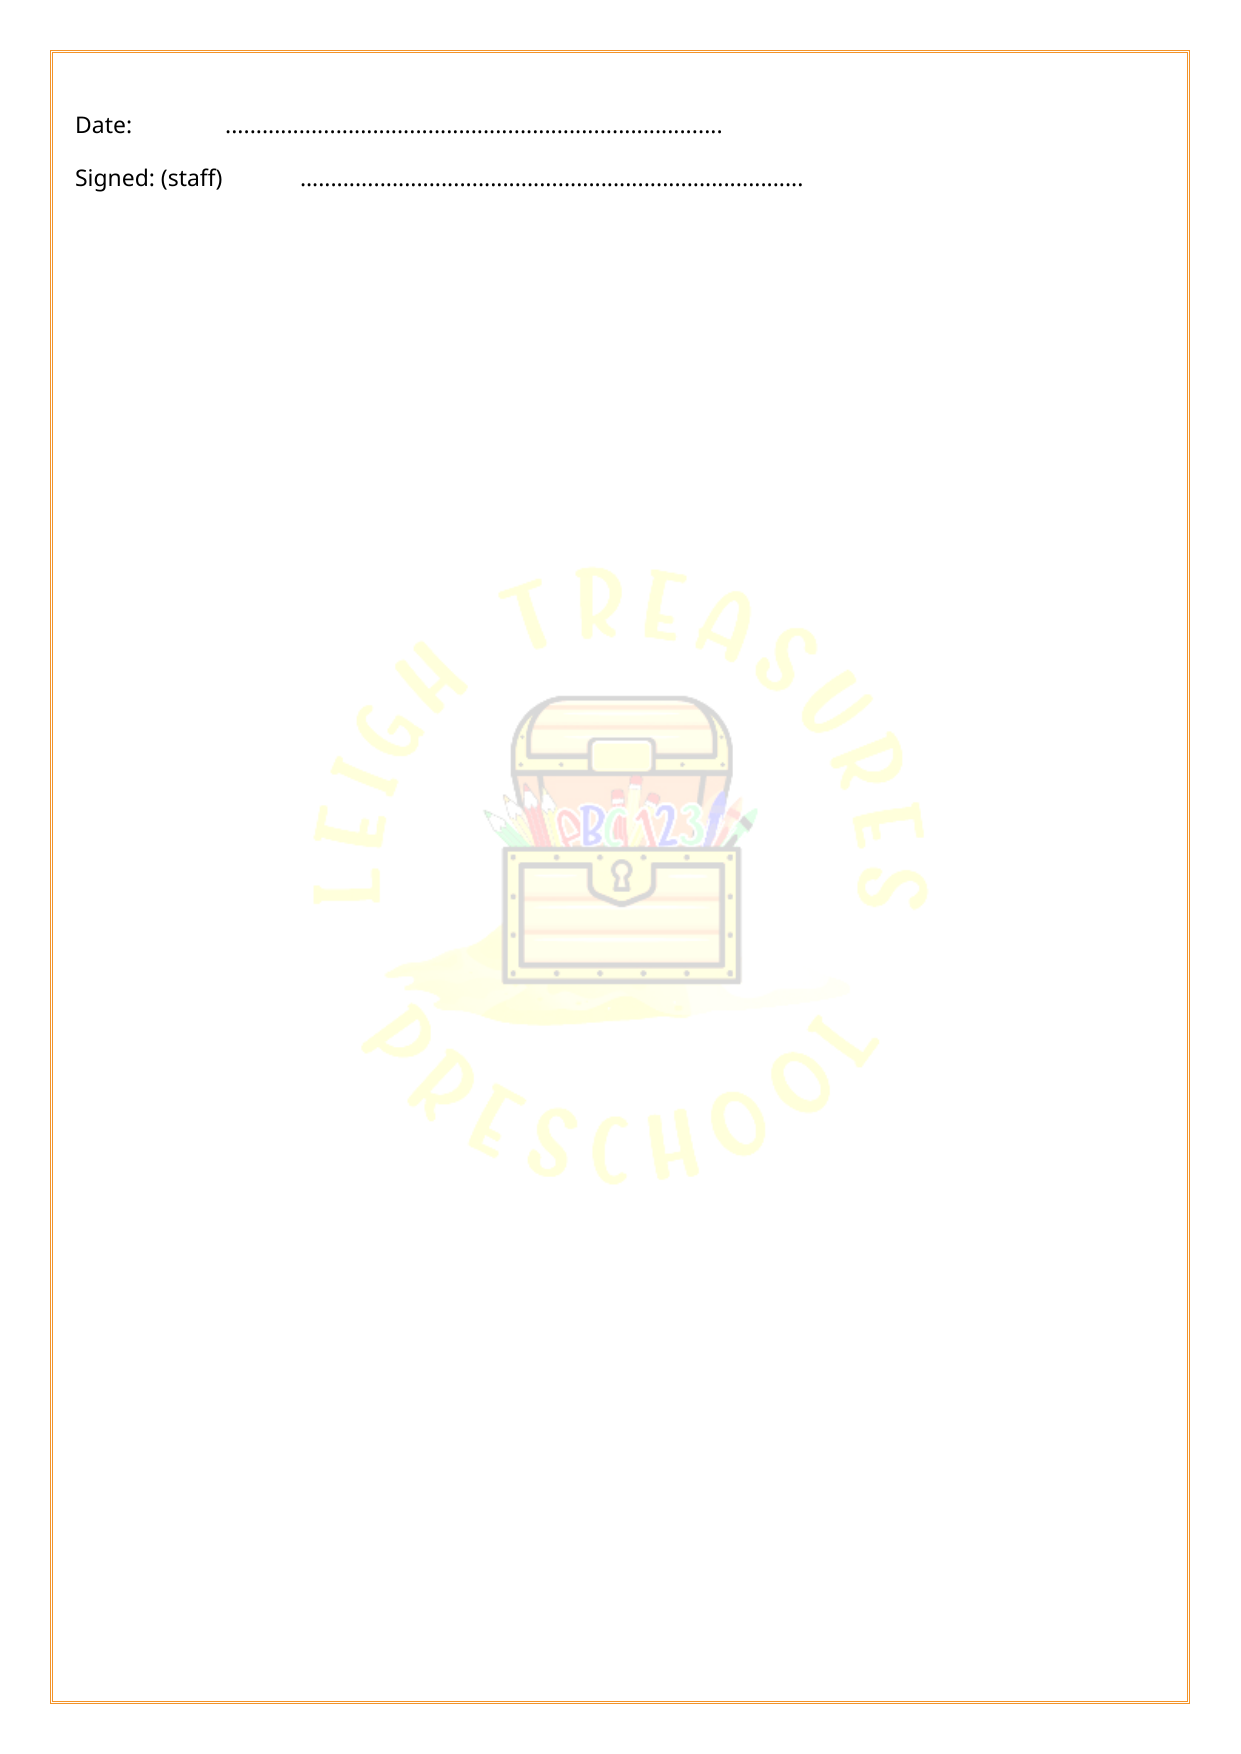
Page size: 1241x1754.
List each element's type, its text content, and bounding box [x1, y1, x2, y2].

text Signed: (staff) …............................................................................... [75, 162, 1165, 193]
text Date: ................................................................................. [75, 109, 1165, 140]
